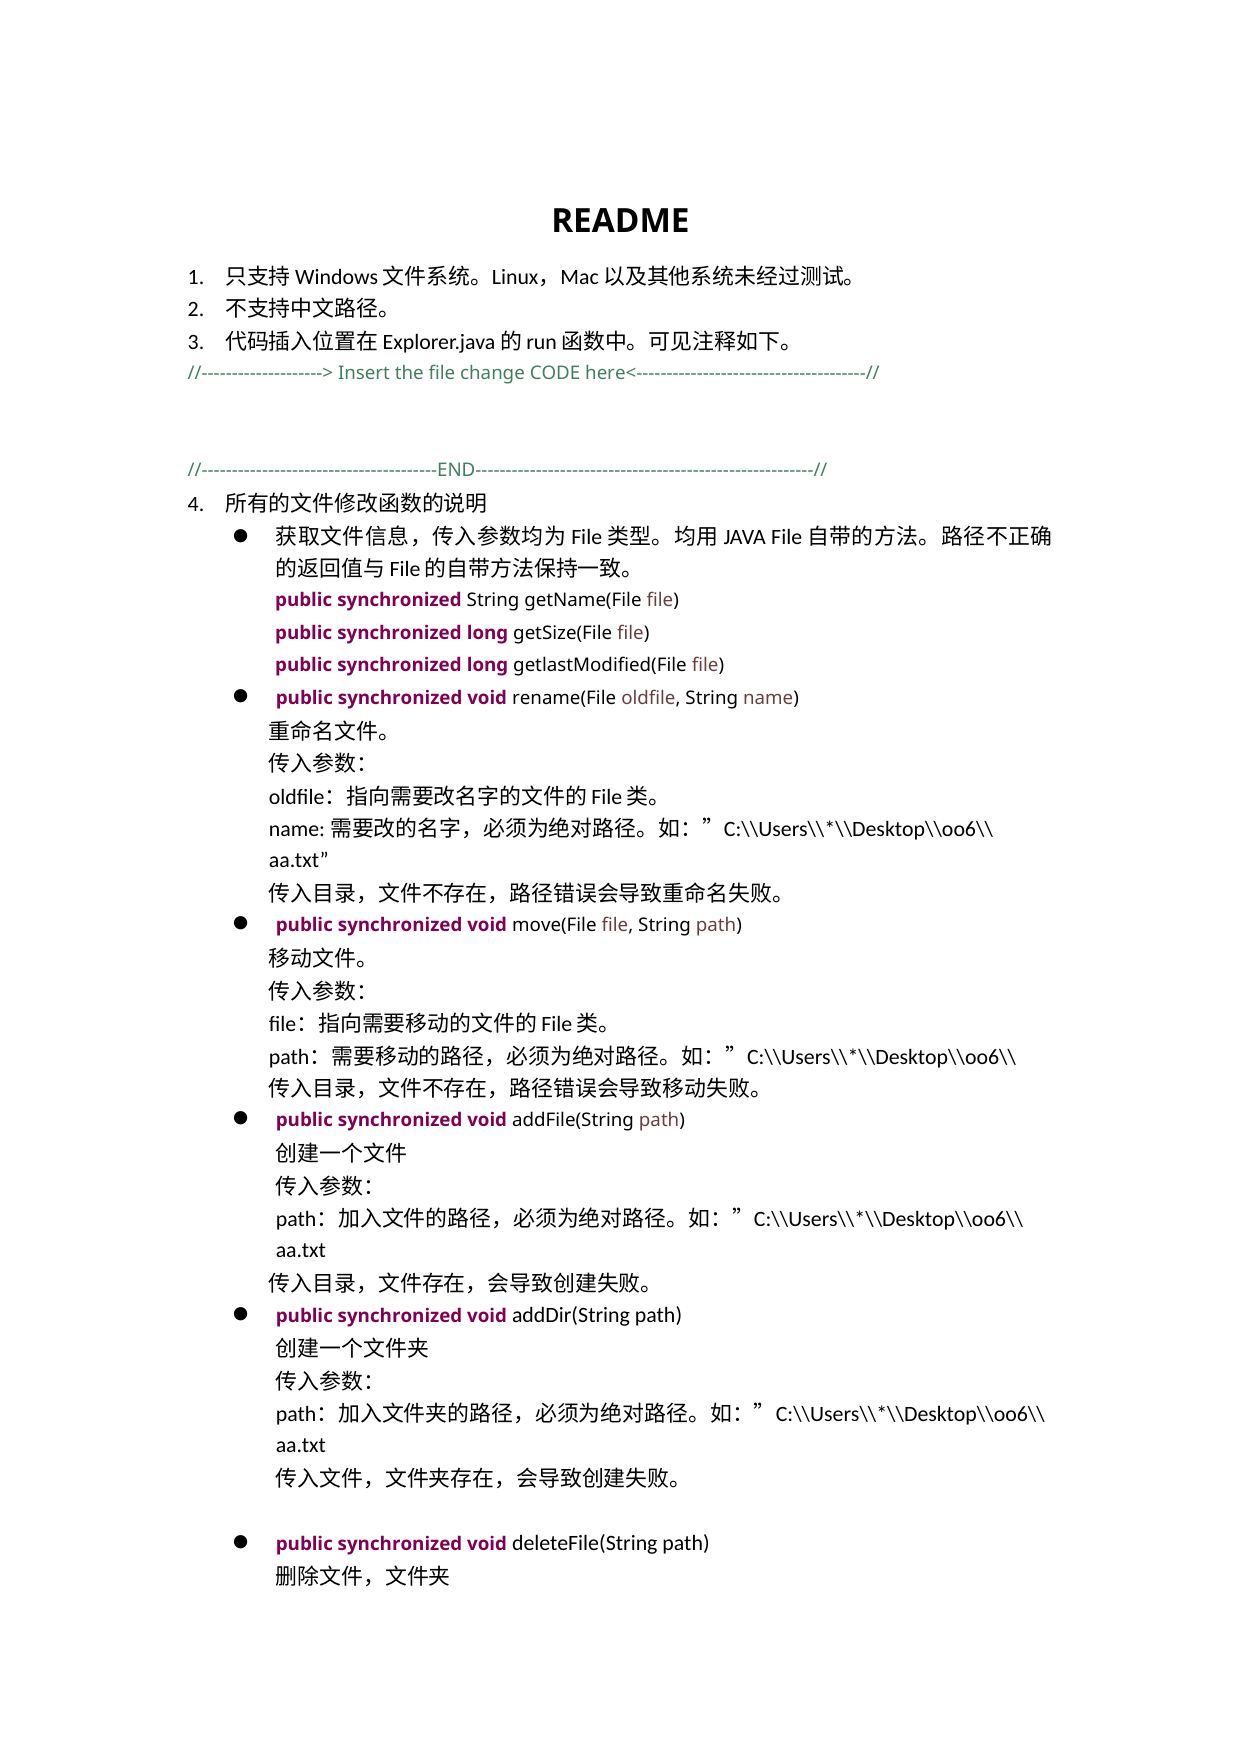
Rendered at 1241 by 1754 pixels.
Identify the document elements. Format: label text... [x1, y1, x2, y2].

list name: 需要改的名字，必须为绝对路径。如：”C:\\Users\\*\\Desktop\\oo6\\aa.txt” [269, 811, 1053, 876]
list 传入参数： [269, 973, 1053, 1006]
text //--------------------> Insert the file change CODE here<--------------------------------------// [187, 356, 1053, 388]
list path：需要移动的路径，必须为绝对路径。如：”C:\\Users\\*\\Desktop\\oo6\\ [269, 1038, 1053, 1071]
list 所有的文件修改函数的说明 [187, 486, 1053, 518]
list 重命名文件。 [269, 713, 1053, 746]
list public synchronized void deleteFile(String path) [232, 1526, 1053, 1558]
list 移动文件。 [269, 941, 1053, 973]
list 不支持中文路径。 [187, 291, 1053, 323]
list 传入目录，文件不存在，路径错误会导致重命名失败。 [269, 876, 1053, 908]
list 创建一个文件夹 [276, 1331, 1053, 1363]
list 传入文件，文件夹存在，会导致创建失败。 [276, 1461, 1053, 1493]
list 传入目录，文件存在，会导致创建失败。 [269, 1266, 1053, 1298]
list 代码插入位置在Explorer.java的run函数中。可见注释如下。 [187, 323, 1053, 356]
list public synchronized void move(File file, String path) [232, 908, 1053, 941]
list path：加入文件的路径，必须为绝对路径。如：”C:\\Users\\*\\Desktop\\oo6\\aa.txt [276, 1201, 1053, 1266]
list 传入目录，文件不存在，路径错误会导致移动失败。 [269, 1071, 1053, 1103]
list public synchronized long getSize(File file) [269, 616, 1053, 648]
list oldfile：指向需要改名字的文件的File类。 [269, 778, 1053, 811]
list public synchronized void rename(File oldfile, String name) [232, 681, 1053, 713]
title README [187, 187, 1053, 252]
list 传入参数： [276, 1363, 1053, 1396]
list public synchronized void addFile(String path) [232, 1103, 1053, 1136]
list 传入参数： [269, 746, 1053, 778]
list 传入参数： [276, 1168, 1053, 1201]
list 删除文件，文件夹 [276, 1558, 1053, 1591]
list 只支持Windows文件系统。Linux，Mac以及其他系统未经过测试。 [187, 258, 1053, 291]
list 获取文件信息，传入参数均为File类型。均用JAVA File自带的方法。路径不正确的返回值与File的自带方法保持一致。 [232, 518, 1053, 583]
list 创建一个文件 [276, 1136, 1053, 1168]
list public synchronized String getName(File file) [269, 583, 1053, 616]
list public synchronized void addDir(String path) [232, 1298, 1053, 1331]
text //---------------------------------------END--------------------------------------------------------// [187, 453, 1053, 486]
list path：加入文件夹的路径，必须为绝对路径。如：”C:\\Users\\*\\Desktop\\oo6\\aa.txt [276, 1396, 1053, 1461]
list public synchronized long getlastModified(File file) [269, 648, 1053, 681]
list file：指向需要移动的文件的File类。 [269, 1006, 1053, 1038]
